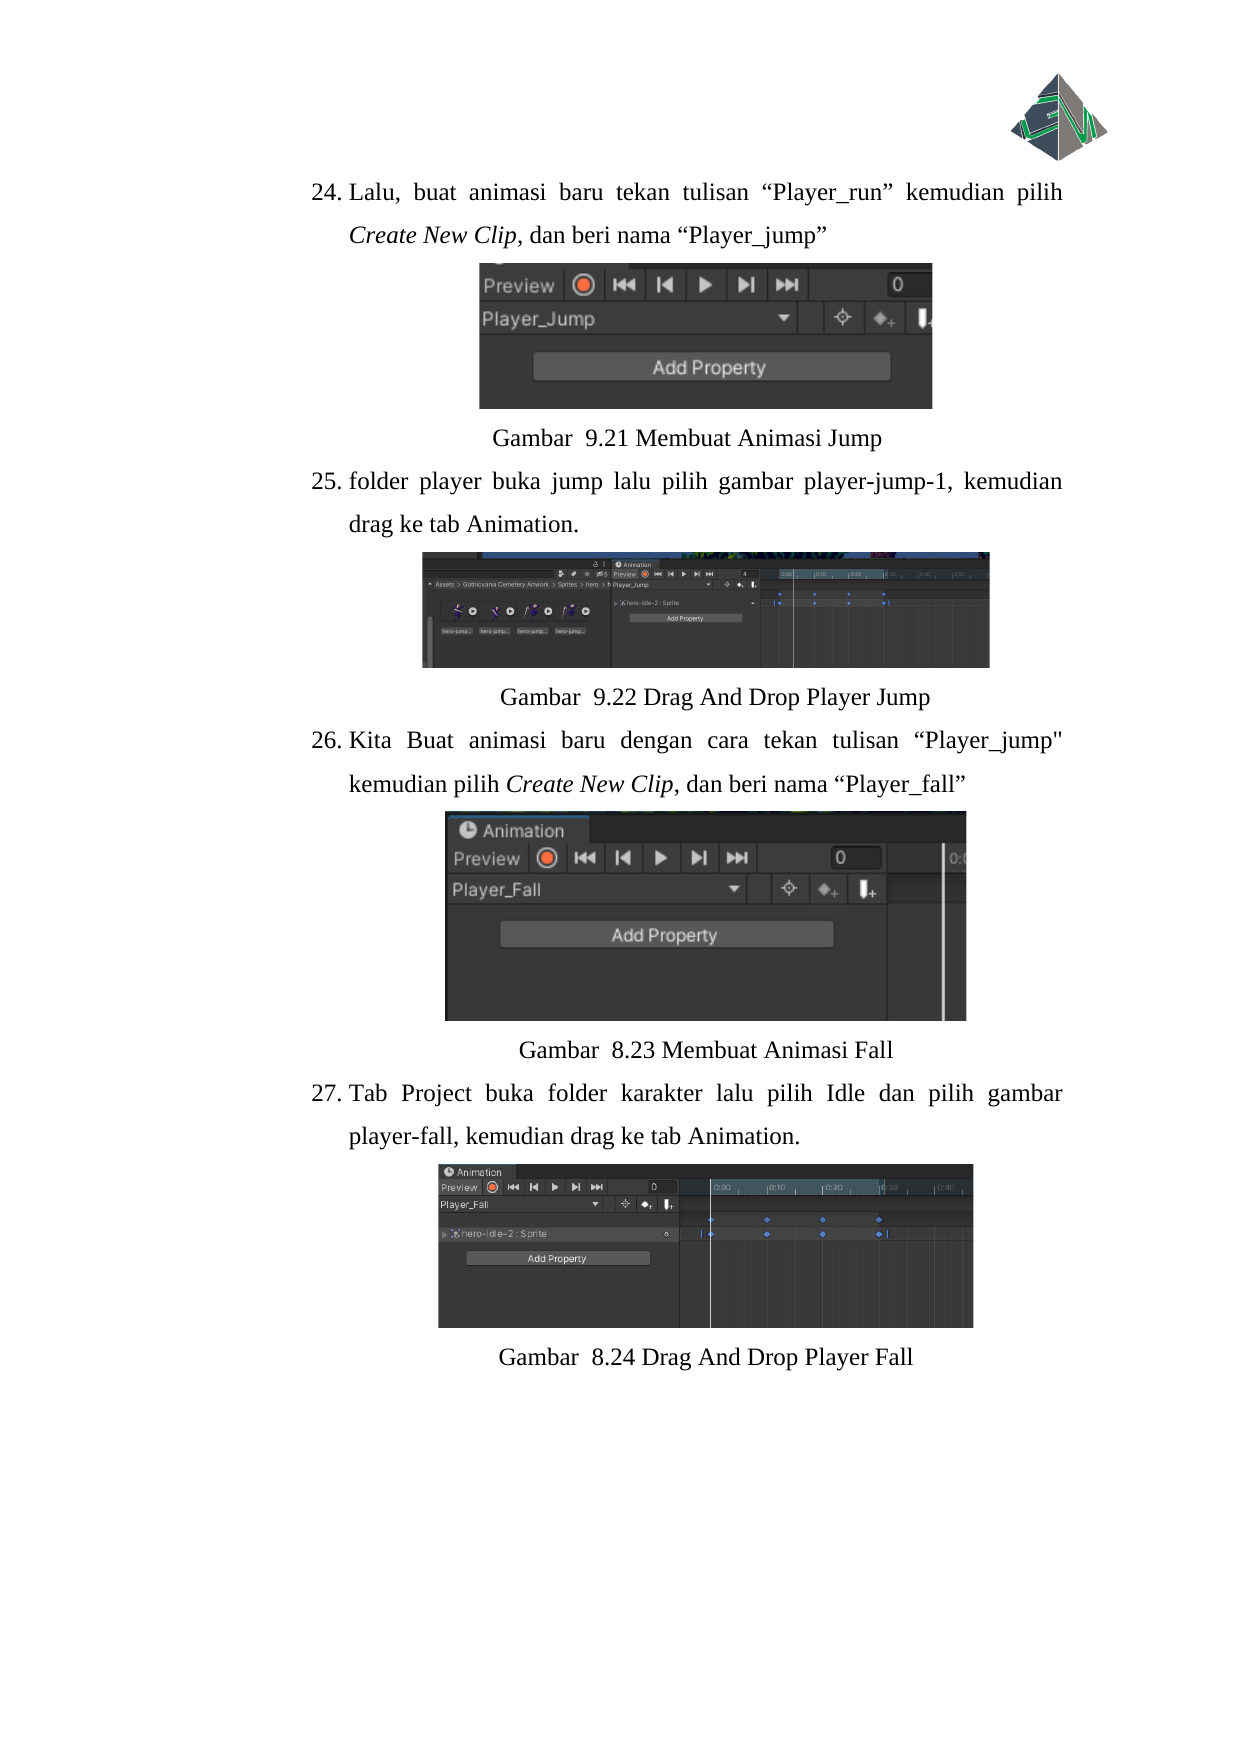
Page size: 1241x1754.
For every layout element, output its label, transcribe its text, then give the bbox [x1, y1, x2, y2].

list Kita Buat animasi baru dengan cara tekan tulisan “Player_jump" kemudian pilih Create New Clip, dan beri nama “Player_fall” [311, 726, 1063, 797]
picture [445, 811, 967, 1021]
list Lalu, buat animasi baru tekan tulisan “Player_run” kemudian pilih Create New Clip, dan beri nama “Player_jump” [311, 177, 1063, 249]
list Tab Project buka folder karakter lalu pilih Idle dan pilih gambar player-fall, kemudian drag ke tab Animation. [311, 1078, 1063, 1150]
picture [479, 263, 933, 409]
subtitle 9.22 Drag And Drop Player Jump [367, 682, 1063, 711]
subtitle 8.24 Drag And Drop Player Fall [349, 1342, 1063, 1371]
picture [422, 552, 990, 668]
picture [1010, 73, 1108, 161]
subtitle 8.23 Membuat Animasi Fall [349, 1035, 1063, 1064]
picture [438, 1164, 974, 1328]
subtitle 9.21 Membuat Animasi Jump [311, 423, 1063, 452]
list folder player buka jump lalu pilih gambar player-jump-1, kemudian drag ke tab Animation. [311, 466, 1063, 538]
